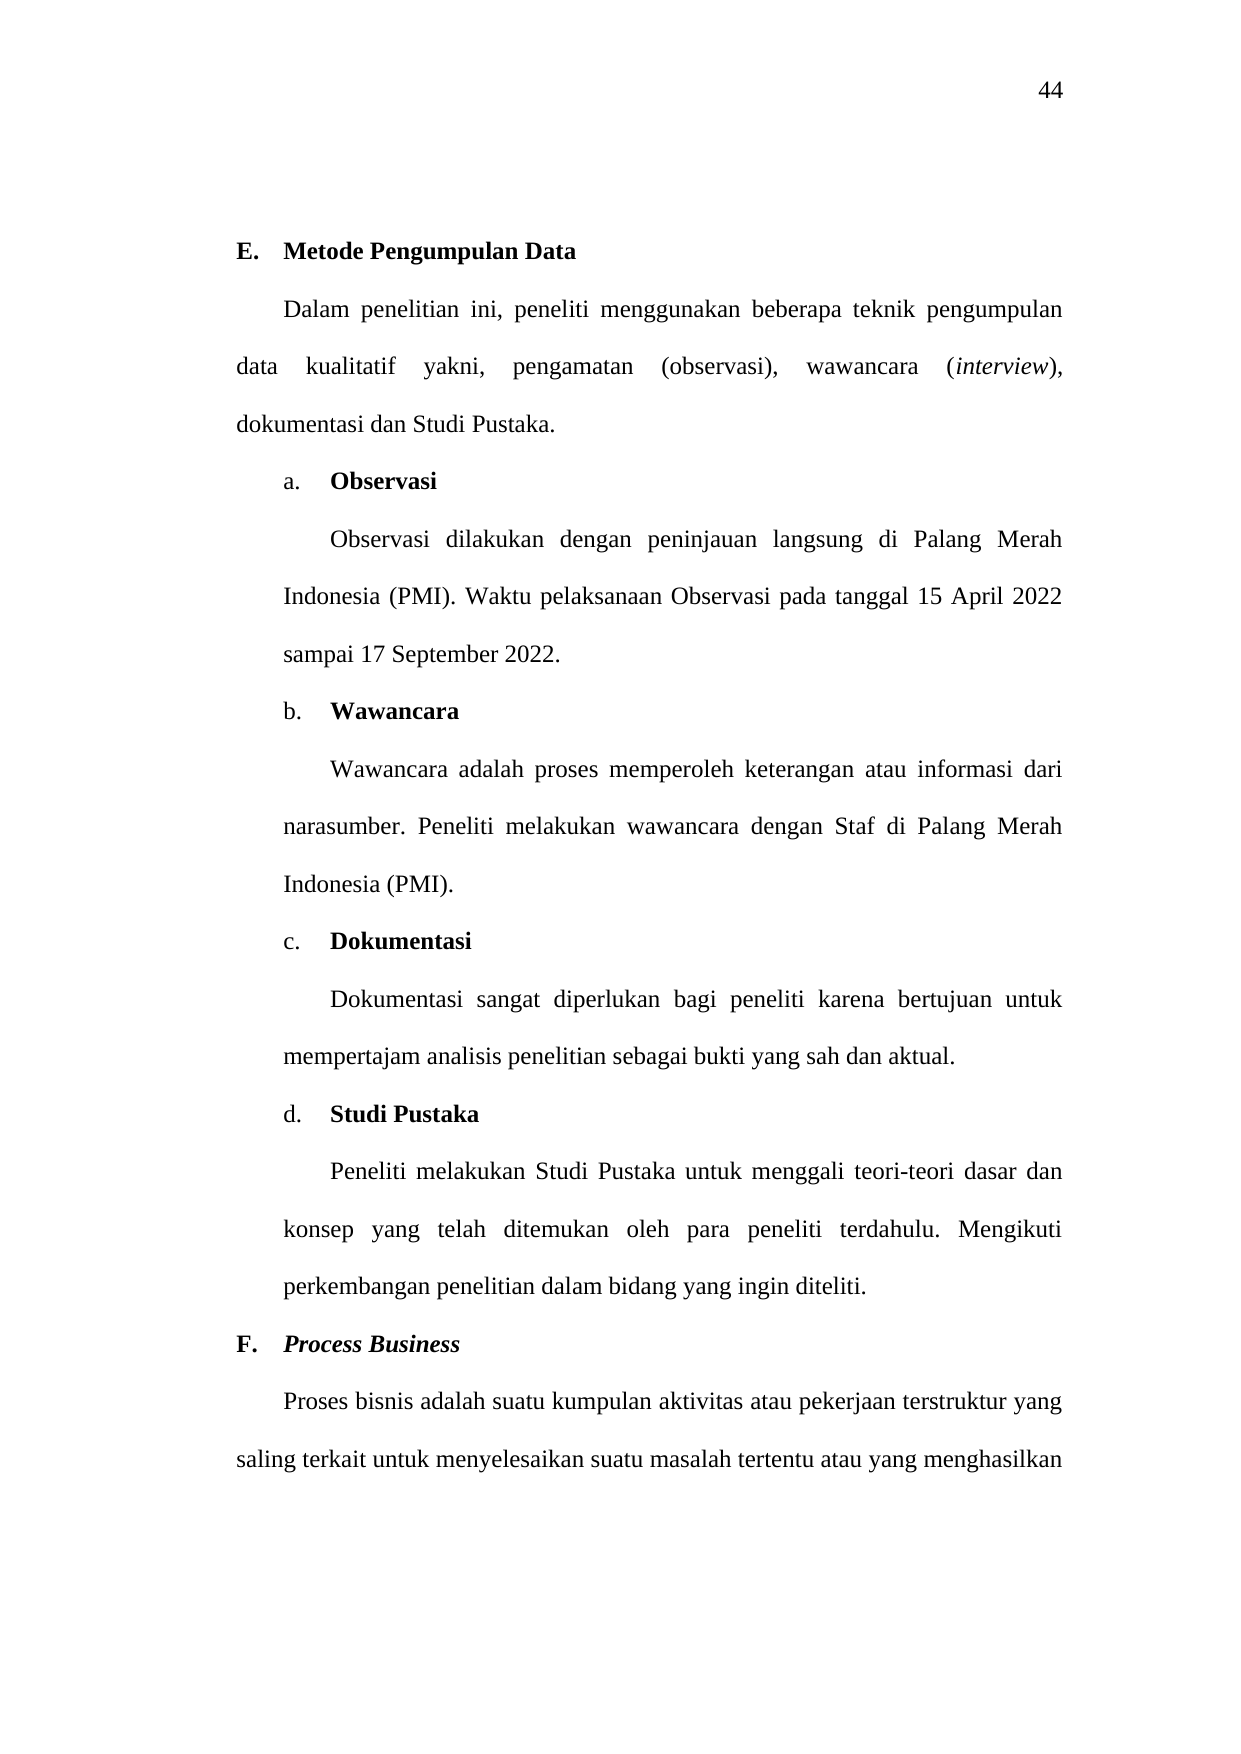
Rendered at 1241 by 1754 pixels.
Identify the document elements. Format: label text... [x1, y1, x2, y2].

list Wawancara [283, 696, 1063, 725]
text Dalam penelitian ini, peneliti menggunakan beberapa teknik pengumpulan data kualitatif yakni, pengamatan (observasi), wawancara (interview), dokumentasi dan Studi Pustaka. [236, 294, 1063, 437]
text Observasi dilakukan dengan peninjauan langsung di Palang Merah Indonesia (PMI). Waktu pelaksanaan Observasi pada tanggal 15 April 2022 sampai 17 September 2022. [283, 524, 1063, 667]
list Dokumentasi [283, 926, 1063, 955]
list Metode Pengumpulan Data [236, 236, 1063, 265]
list Process Business [236, 1329, 1063, 1357]
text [236, 1386, 1063, 1472]
text Peneliti melakukan Studi Pustaka untuk menggali teori-teori dasar dan konsep yang telah ditemukan oleh para peneliti terdahulu. Mengikuti perkembangan penelitian dalam bidang yang ingin diteliti. [283, 1156, 1063, 1300]
text Dokumentasi sangat diperlukan bagi peneliti karena bertujuan untuk mempertajam analisis penelitian sebagai bukti yang sah dan aktual. [283, 984, 1063, 1070]
text Wawancara adalah proses memperoleh keterangan atau informasi dari narasumber. Peneliti melakukan wawancara dengan Staf di Palang Merah Indonesia (PMI). [283, 754, 1063, 897]
list Studi Pustaka [283, 1099, 1063, 1127]
list Observasi [283, 466, 1063, 495]
